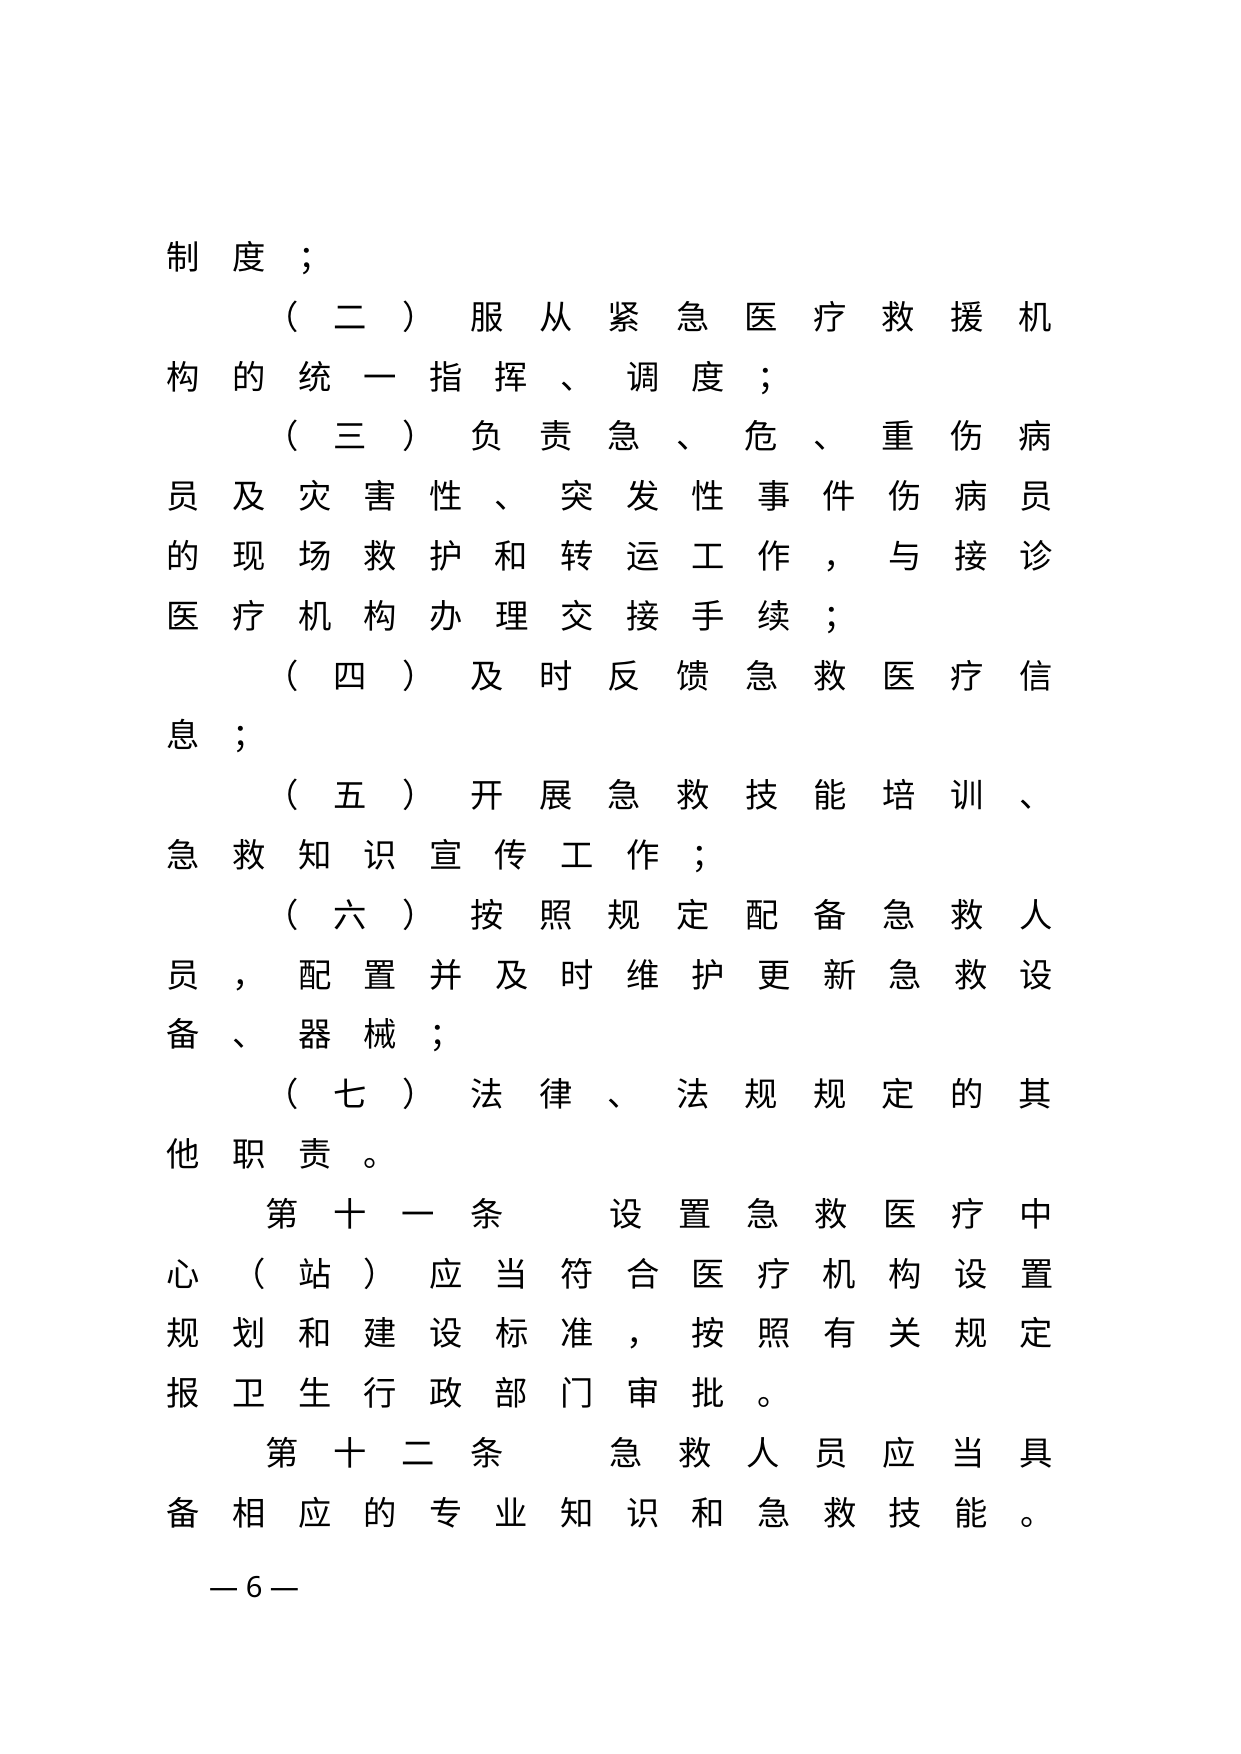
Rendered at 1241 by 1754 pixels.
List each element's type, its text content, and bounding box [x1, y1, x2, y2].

text （四）及时反馈急救医疗信息； [167, 644, 1085, 763]
text （三）负责急、危、重伤病员及灾害性、突发性事件伤病员的现场救护和转运工作，与接诊医疗机构办理交接手续； [167, 404, 1085, 644]
text （五）开展急救技能培训、急救知识宣传工作； [167, 763, 1085, 883]
text 第十一条 设置急救医疗中心（站）应当符合医疗机构设置规划和建设标准，按照有关规定报卫生行政部门审批。 [167, 1182, 1085, 1421]
text （一）实行二十四小时应诊制度； [167, 225, 1085, 285]
text （六）按照规定配备急救人员，配置并及时维护更新急救设备、器械； [167, 883, 1085, 1062]
text （七）法律、法规规定的其他职责。 [167, 1062, 1085, 1182]
text （二）服从紧急医疗救援机构的统一指挥、调度； [167, 285, 1085, 404]
text 第十二条 急救人员应当具备相应的专业知识和急救技能。 [167, 1421, 1085, 1541]
